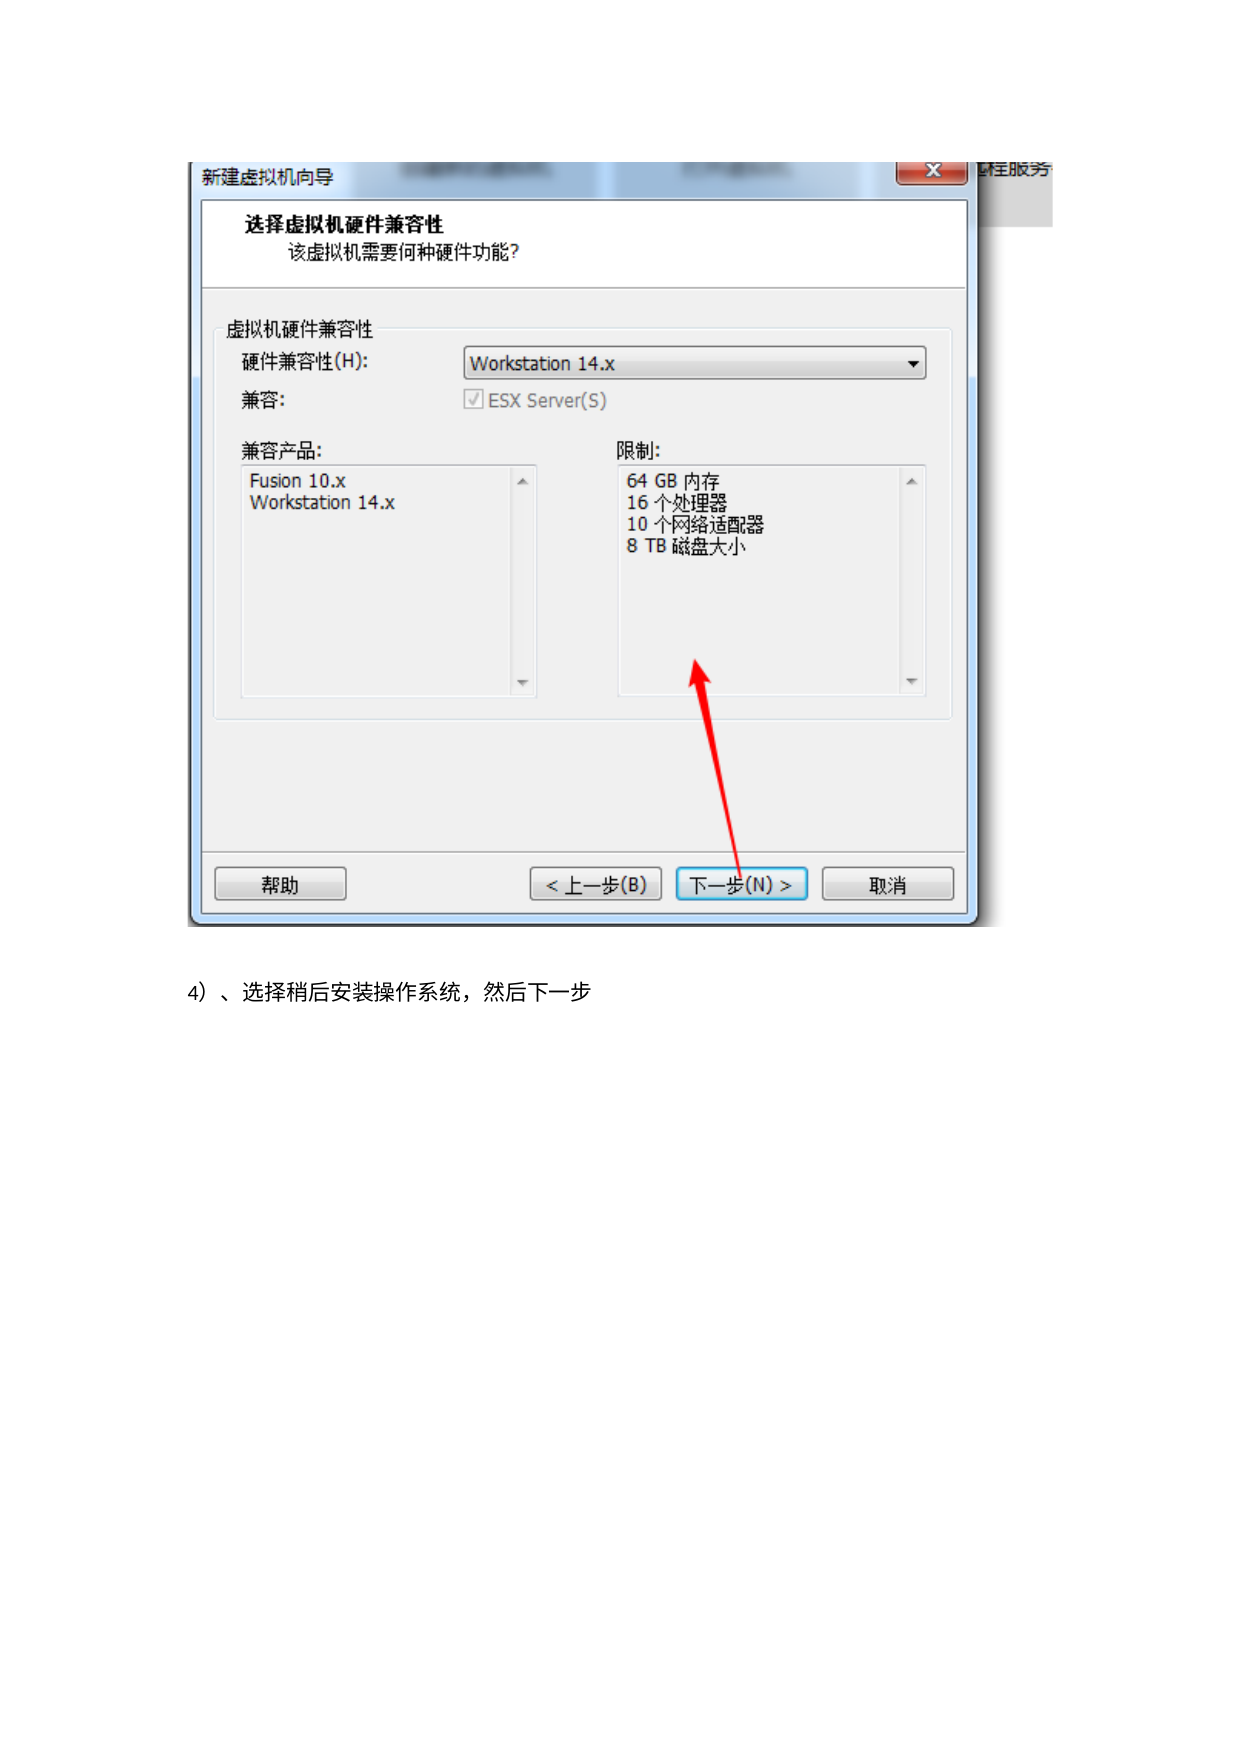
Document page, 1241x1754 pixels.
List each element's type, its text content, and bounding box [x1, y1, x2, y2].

picture [187, 162, 1053, 927]
text 4）、选择稍后安装操作系统，然后下一步 [187, 974, 1053, 1007]
